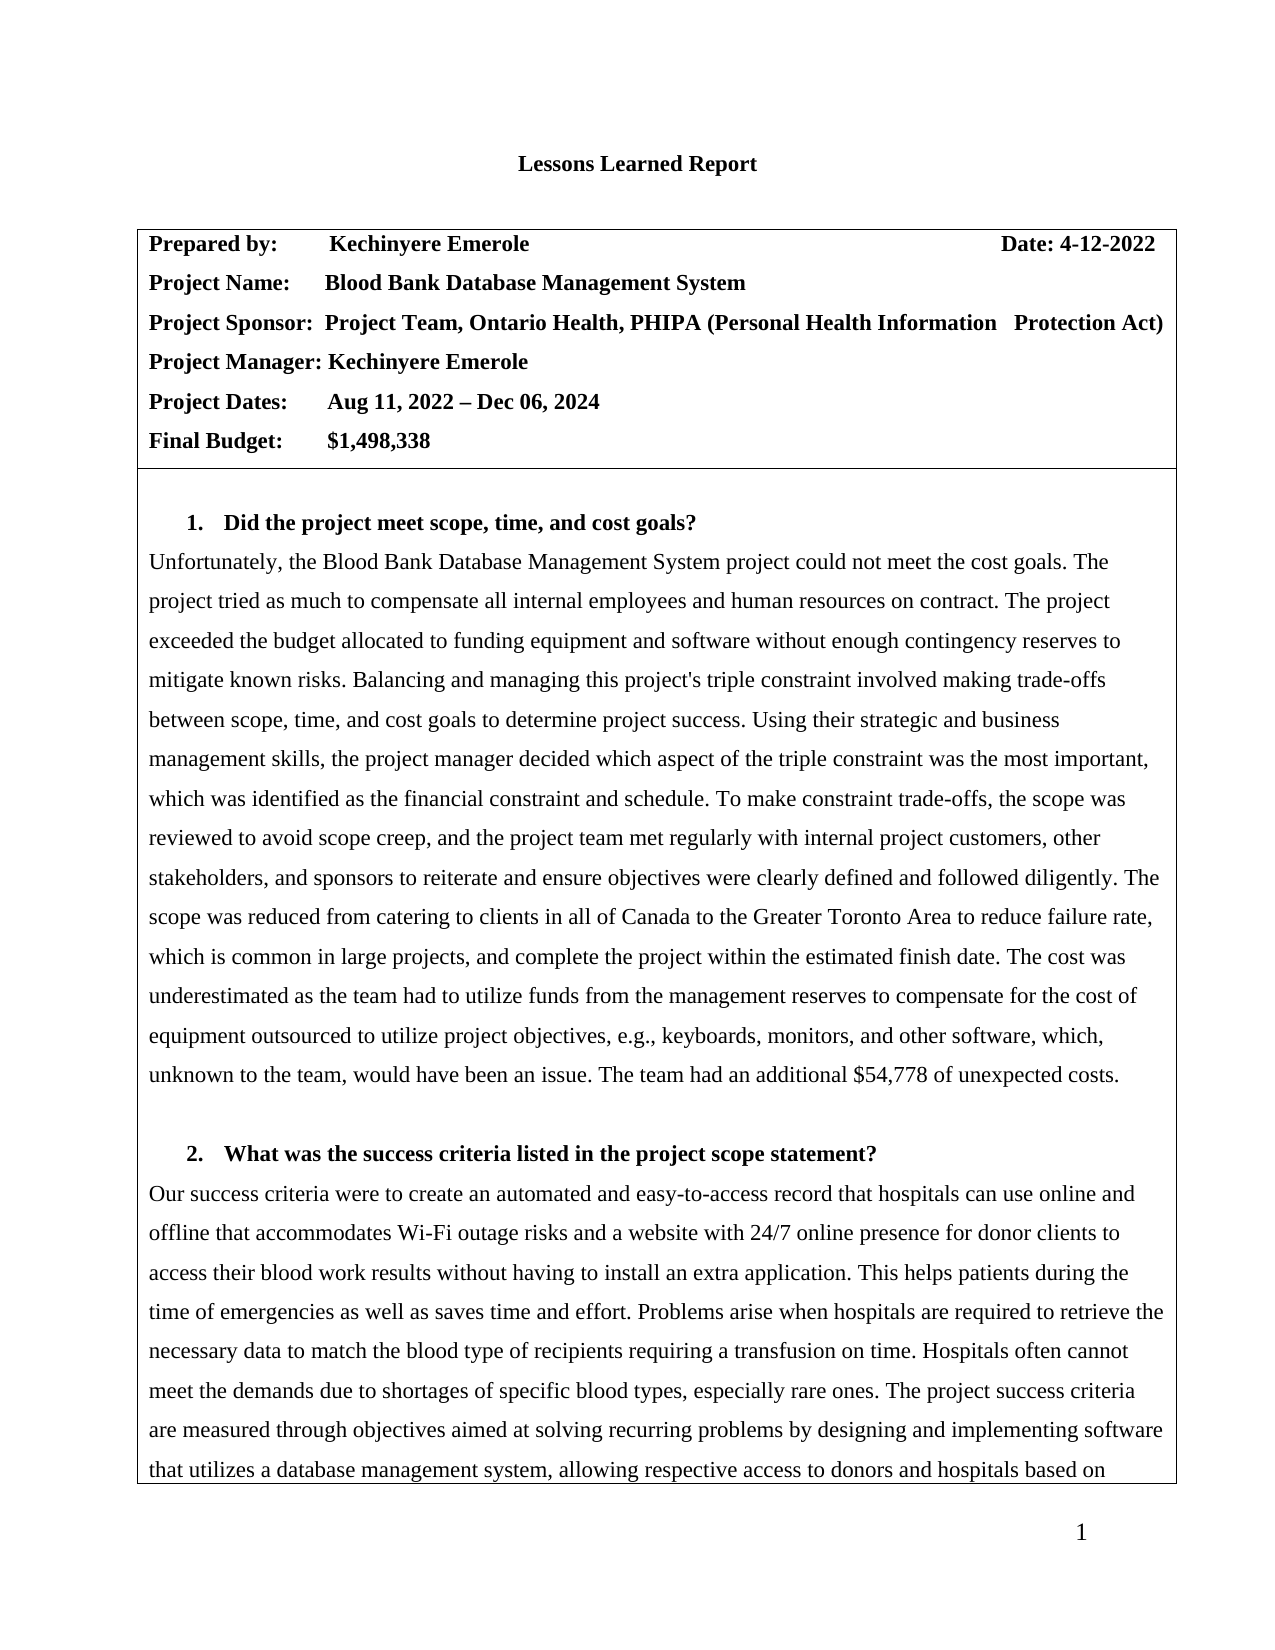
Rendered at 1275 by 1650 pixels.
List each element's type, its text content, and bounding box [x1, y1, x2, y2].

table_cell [138, 469, 1176, 1482]
table_header Prepared by: Kechinyere Emerole Date: 4-12-2022 Project Name: Blood Bank Database Management System Project Sponsor: Project Team, Ontario Health, PHIPA (Personal Health Information Protection Act) Project Manager: Kechinyere Emerole Project Dates: Aug 11, 2022 – Dec 06, 2024 Final Budget: $1,498,338 [138, 230, 1176, 468]
title Lessons Learned Report [187, 150, 1087, 176]
